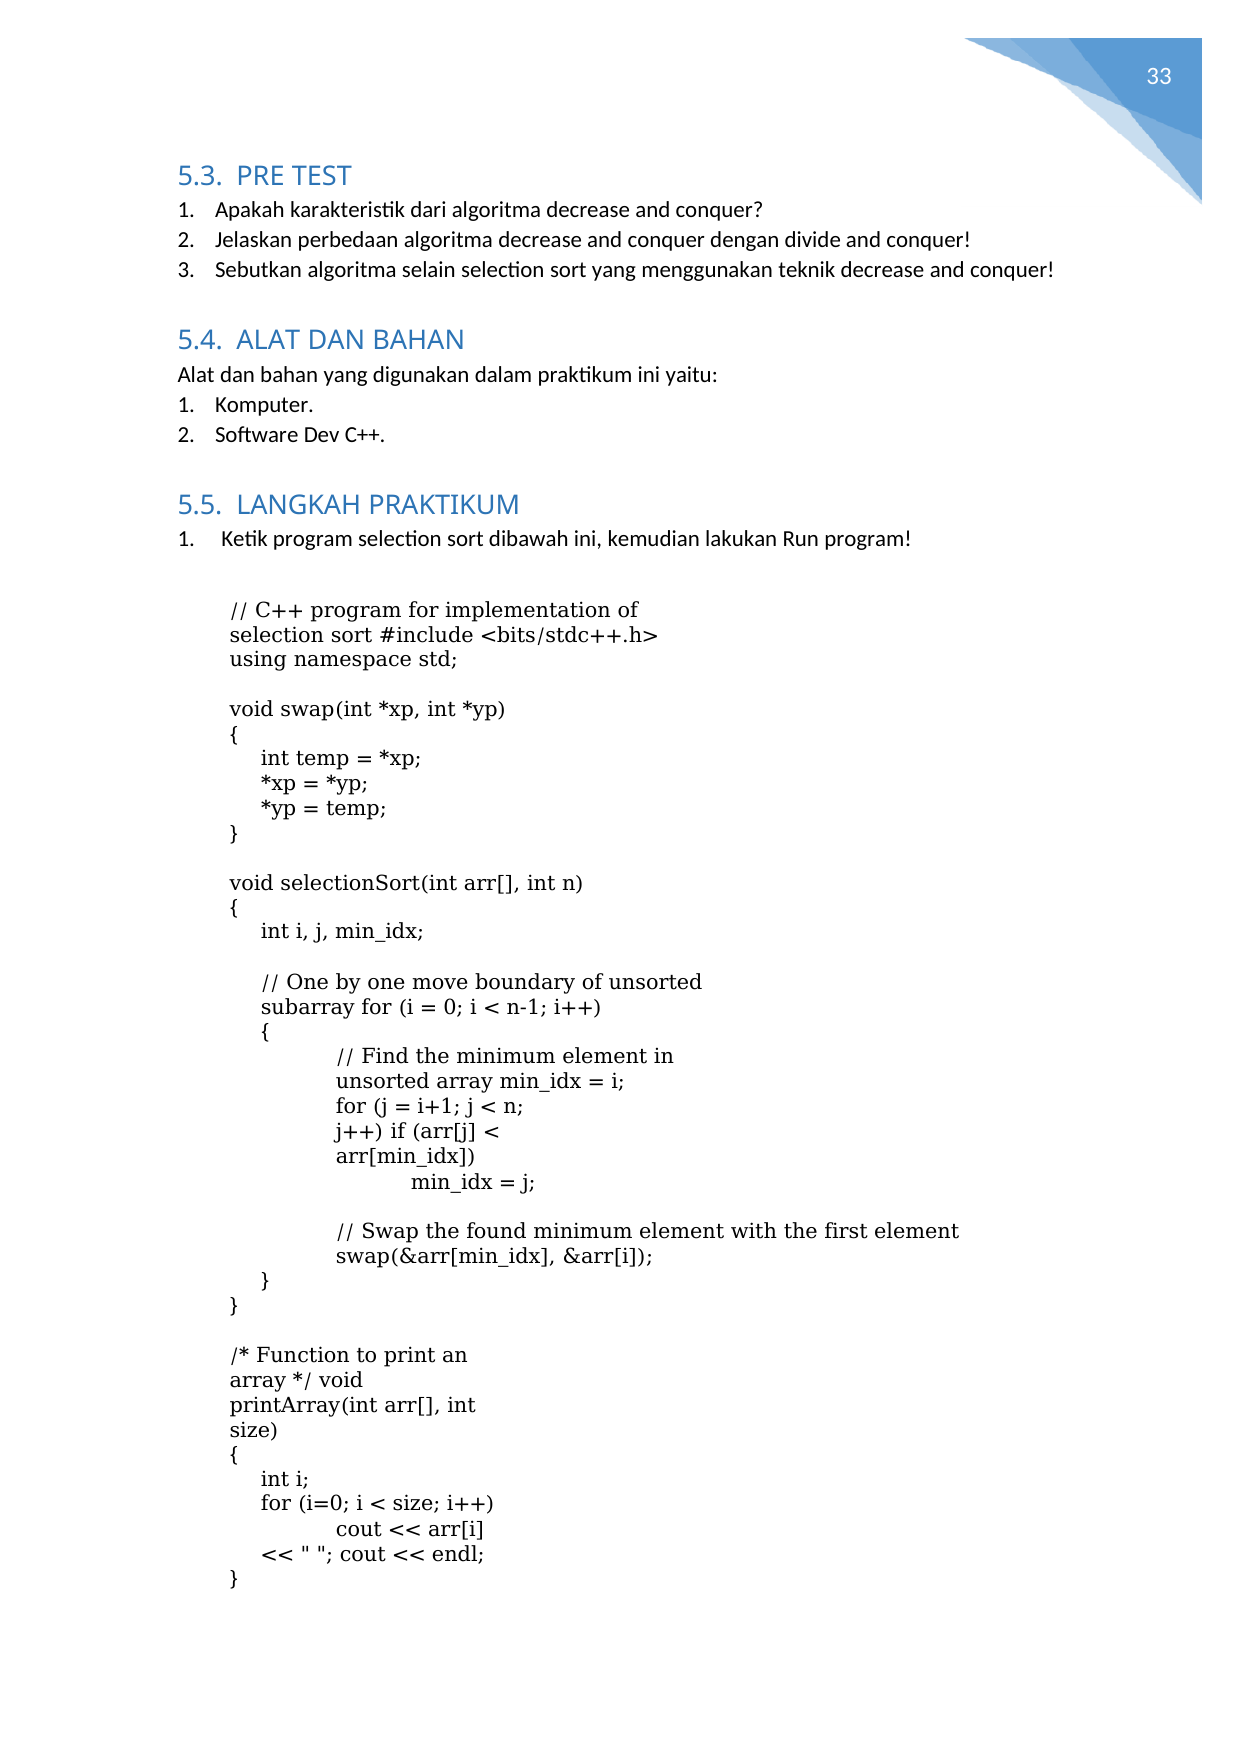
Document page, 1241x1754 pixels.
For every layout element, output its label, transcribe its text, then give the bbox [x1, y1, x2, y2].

list Sebutkan algoritma selain selection sort yang menggunakan teknik decrease and conquer! [177, 256, 1186, 284]
list Software Dev C++. [177, 420, 1186, 448]
subtitle LANGKAH PRAKTIKUM [177, 485, 1186, 522]
list Ketik program selection sort dibawah ini, kemudian lakukan Run program! [177, 524, 1186, 552]
text Alat dan bahan yang digunakan dalam praktikum ini yaitu: [177, 360, 1186, 388]
list Komputer. [177, 390, 1186, 418]
list Apakah karakteristik dari algoritma decrease and conquer? [177, 195, 1186, 223]
picture [961, 38, 1203, 207]
subtitle ALAT DAN BAHAN [177, 321, 1186, 358]
subtitle PRE TEST [177, 156, 1186, 193]
list Jelaskan perbedaan algoritma decrease and conquer dengan divide and conquer! [177, 225, 1186, 253]
